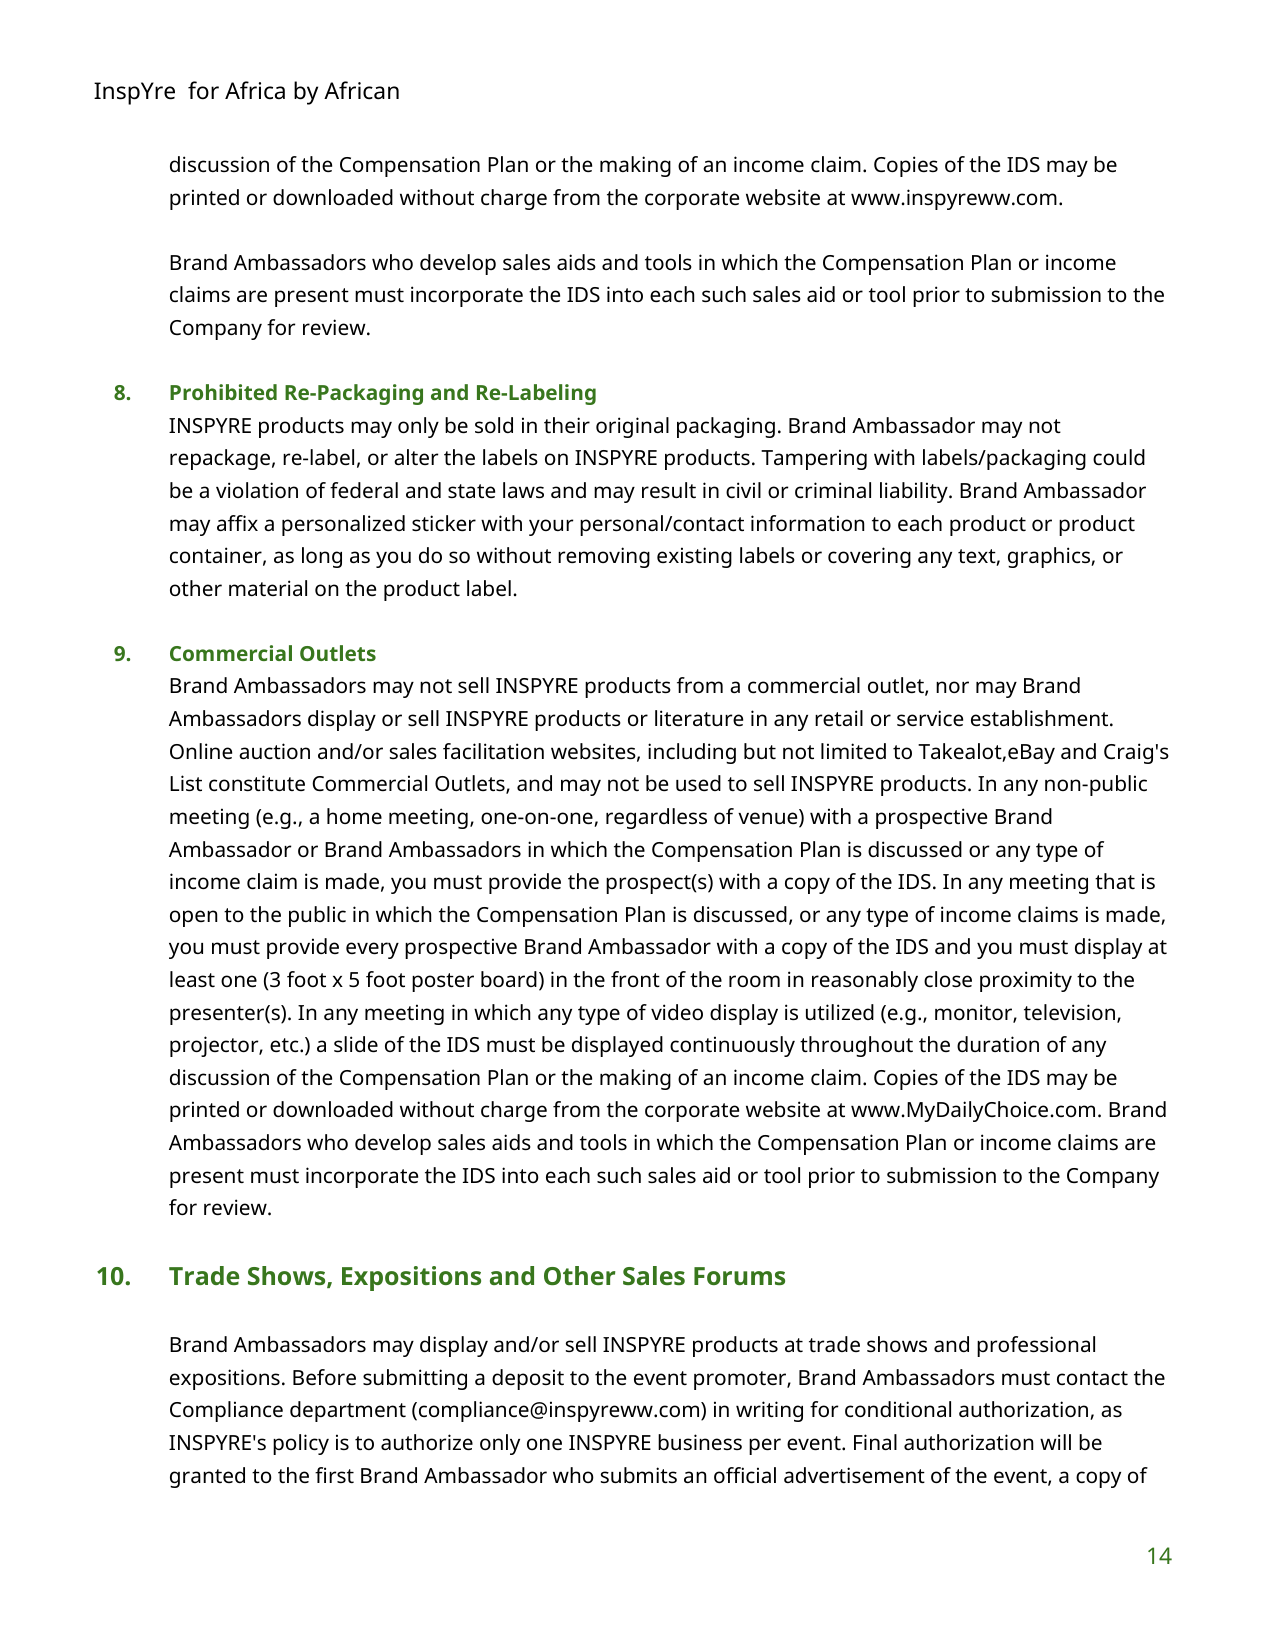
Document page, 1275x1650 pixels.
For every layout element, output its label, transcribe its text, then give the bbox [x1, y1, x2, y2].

text Brand Ambassadors may not sell INSPYRE products from a commercial outlet, nor may Brand Ambassadors display or sell INSPYRE products or literature in any retail or service establishment. Online auction and/or sales facilitation websites, including but not limited to Takealot,eBay and Craig's List constitute Commercial Outlets, and may not be used to sell INSPYRE products. In any non-public meeting (e.g., a home meeting, one-on-one, regardless of venue) with a prospective Brand Ambassador or Brand Ambassadors in which the Compensation Plan is discussed or any type of income claim is made, you must provide the prospect(s) with a copy of the IDS. In any meeting that is open to the public in which the Compensation Plan is discussed, or any type of income claims is made, you must provide every prospective Brand Ambassador with a copy of the IDS and you must display at least one (3 foot x 5 foot poster board) in the front of the room in reasonably close proximity to the presenter(s). In any meeting in which any type of video display is utilized (e.g., monitor, television, projector, etc.) a slide of the IDS must be displayed continuously throughout the duration of any discussion of the Compensation Plan or the making of an income claim. Copies of the IDS may be printed or downloaded without charge from the corporate website at www.MyDailyChoice.com. Brand Ambassadors who develop sales aids and tools in which the Compensation Plan or income claims are present must incorporate the IDS into each such sales aid or tool prior to submission to the Company for review. [169, 672, 1172, 1222]
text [169, 150, 1172, 211]
list Prohibited Re-Packaging and Re-Labeling [131, 378, 1172, 407]
text Brand Ambassadors who develop sales aids and tools in which the Compensation Plan or income claims are present must incorporate the IDS into each such sales aid or tool prior to submission to the Company for review. [169, 248, 1172, 341]
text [169, 1330, 1172, 1489]
list Commercial Outlets [131, 639, 1172, 667]
text INSPYRE products may only be sold in their original packaging. Brand Ambassador may not repackage, re-label, or alter the labels on INSPYRE products. Tampering with labels/packaging could be a violation of federal and state laws and may result in civil or criminal liability. Brand Ambassador may affix a personalized sticker with your personal/contact information to each product or product container, as long as you do so without removing existing labels or covering any text, graphics, or other material on the product label. [169, 411, 1172, 602]
list Trade Shows, Expositions and Other Sales Forums [131, 1258, 1172, 1293]
